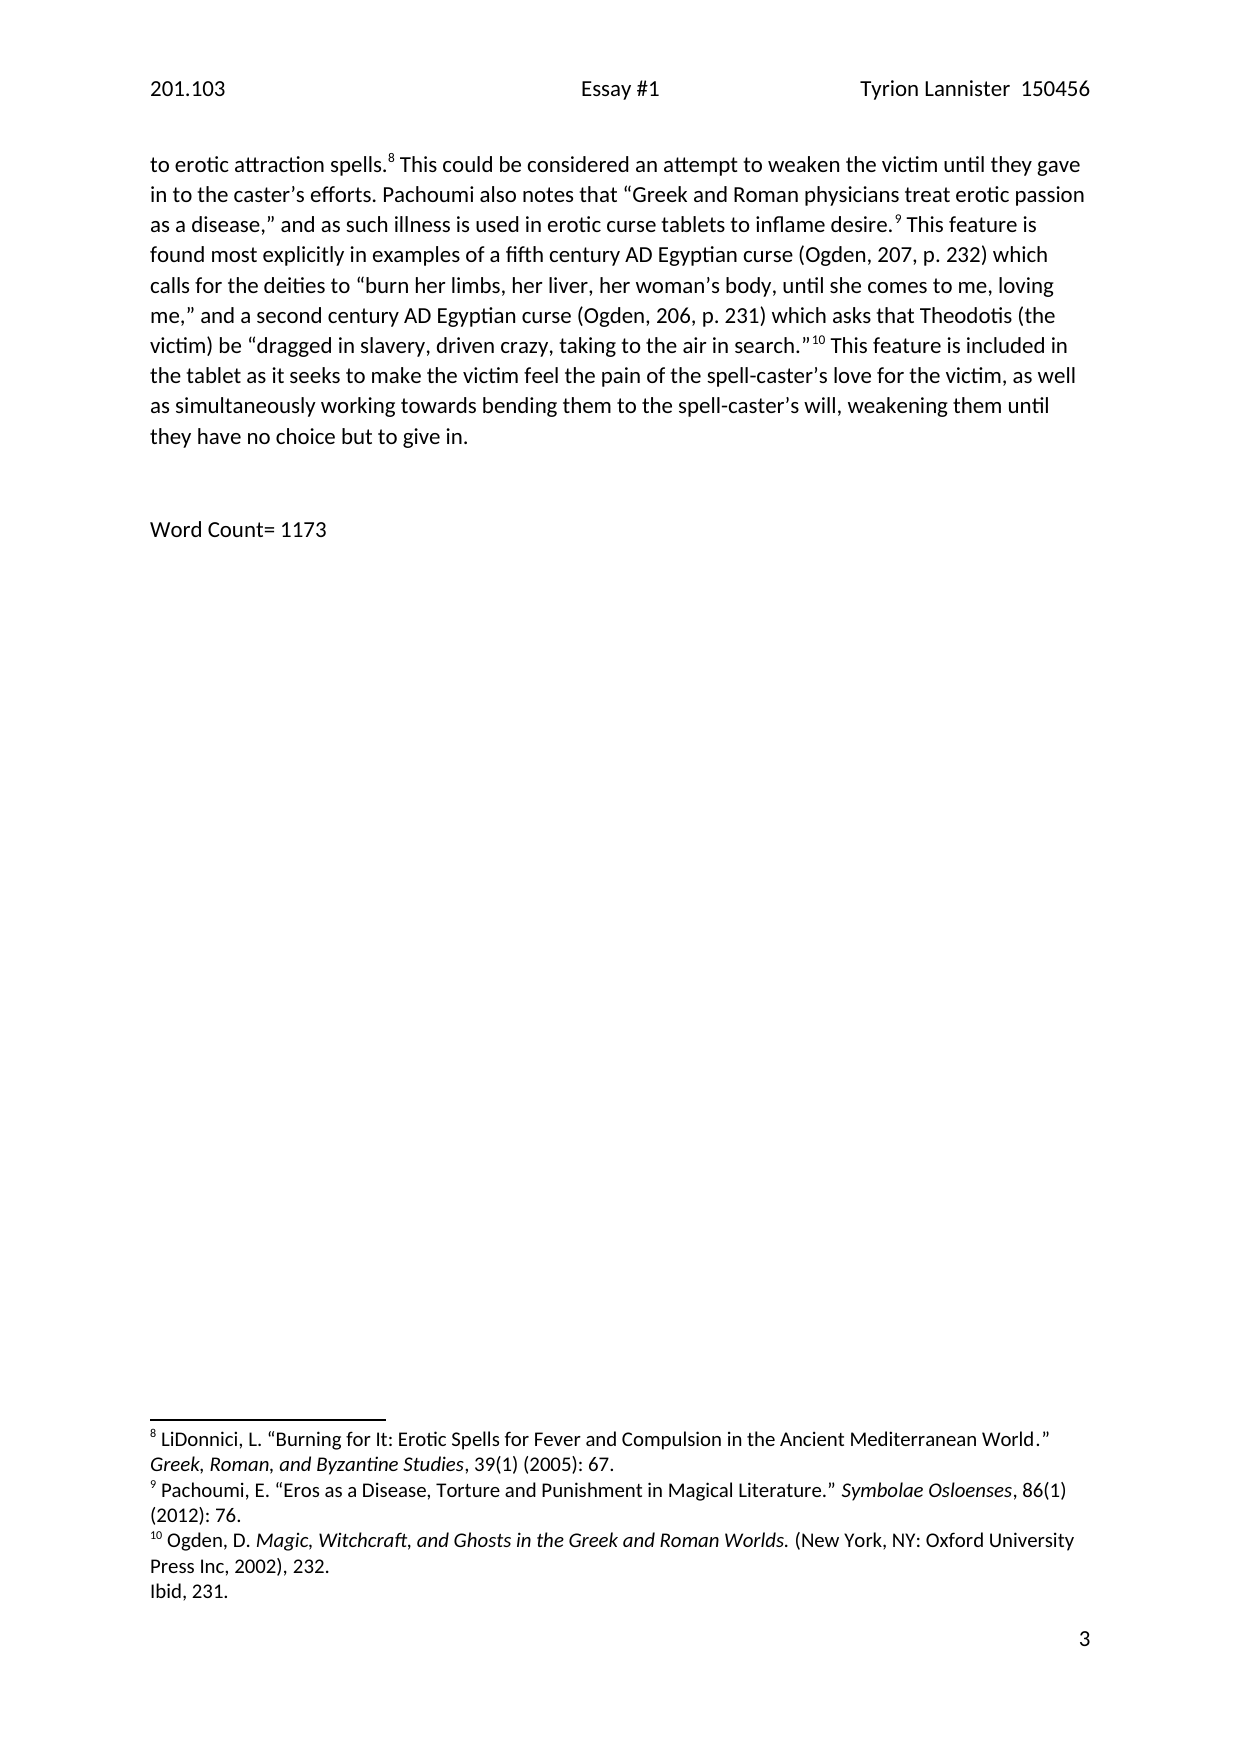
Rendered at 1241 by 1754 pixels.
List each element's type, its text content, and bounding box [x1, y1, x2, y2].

text Word Count= 1173 [150, 516, 1090, 544]
text The tablet also “[utilizes] ideas of general or specific harm to the object” by using illness to inflame and burn the victim and prevent them from eating, drinking, and sleeping, “[assaulting] the victim with pain that, seemingly, will remit only in the presence of the spell-caster,” a feature very common to erotic attraction spells. This could be considered an attempt to weaken the victim until they gave in to the caster’s efforts. Pachoumi also notes that “Greek and Roman physicians treat erotic passion as a disease,” and as such illness is used in erotic curse tablets to inflame desire. This feature is found most explicitly in examples of a fifth century AD Egyptian curse (Ogden, 207, p. 232) which calls for the deities to “burn her limbs, her liver, her woman’s body, until she comes to me, loving me,” and a second century AD Egyptian curse (Ogden, 206, p. 231) which asks that Theodotis (the victim) be “dragged in slavery, driven crazy, taking to the air in search.” This feature is included in the tablet as it seeks to make the victim feel the pain of the spell-caster’s love for the victim, as well as simultaneously working towards bending them to the spell-caster’s will, weakening them until they have no choice but to give in. [150, 150, 1090, 450]
